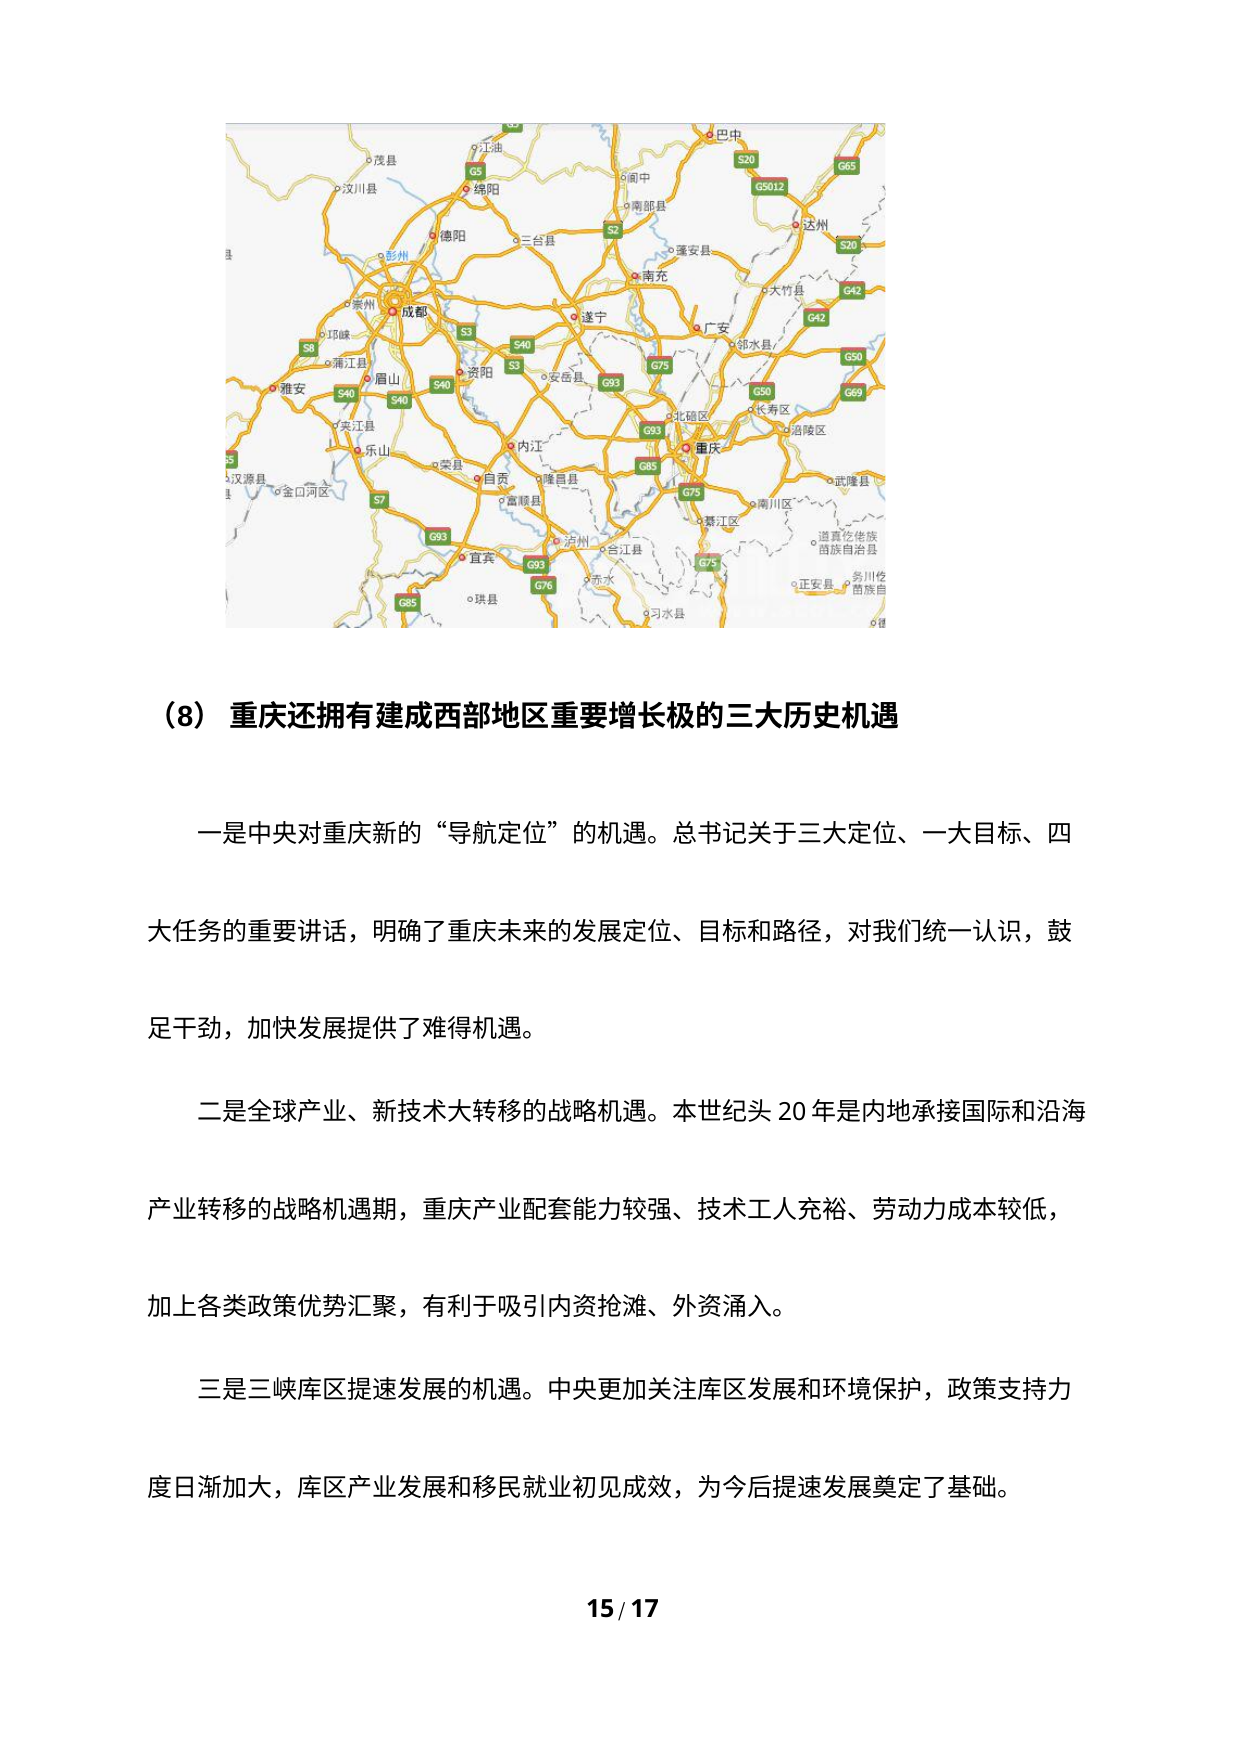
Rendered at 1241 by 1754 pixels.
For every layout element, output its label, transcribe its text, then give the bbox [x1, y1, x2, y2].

subtitle 重庆还拥有建成西部地区重要增长极的三大历史机遇 [148, 681, 1093, 746]
text 三是三峡库区提速发展的机遇。中央更加关注库区发展和环境保护，政策支持力度日渐加大，库区产业发展和移民就业初见成效，为今后提速发展奠定了基础。 [148, 1356, 1093, 1518]
picture [225, 123, 886, 628]
text 一是中央对重庆新的“导航定位”的机遇。总书记关于三大定位、一大目标、四大任务的重要讲话，明确了重庆未来的发展定位、目标和路径，对我们统一认识，鼓足干劲，加快发展提供了难得机遇。 [148, 799, 1093, 1059]
text 二是全球产业、新技术大转移的战略机遇。本世纪头20年是内地承接国际和沿海产业转移的战略机遇期，重庆产业配套能力较强、技术工人充裕、劳动力成本较低，加上各类政策优势汇聚，有利于吸引内资抢滩、外资涌入。 [148, 1077, 1093, 1337]
